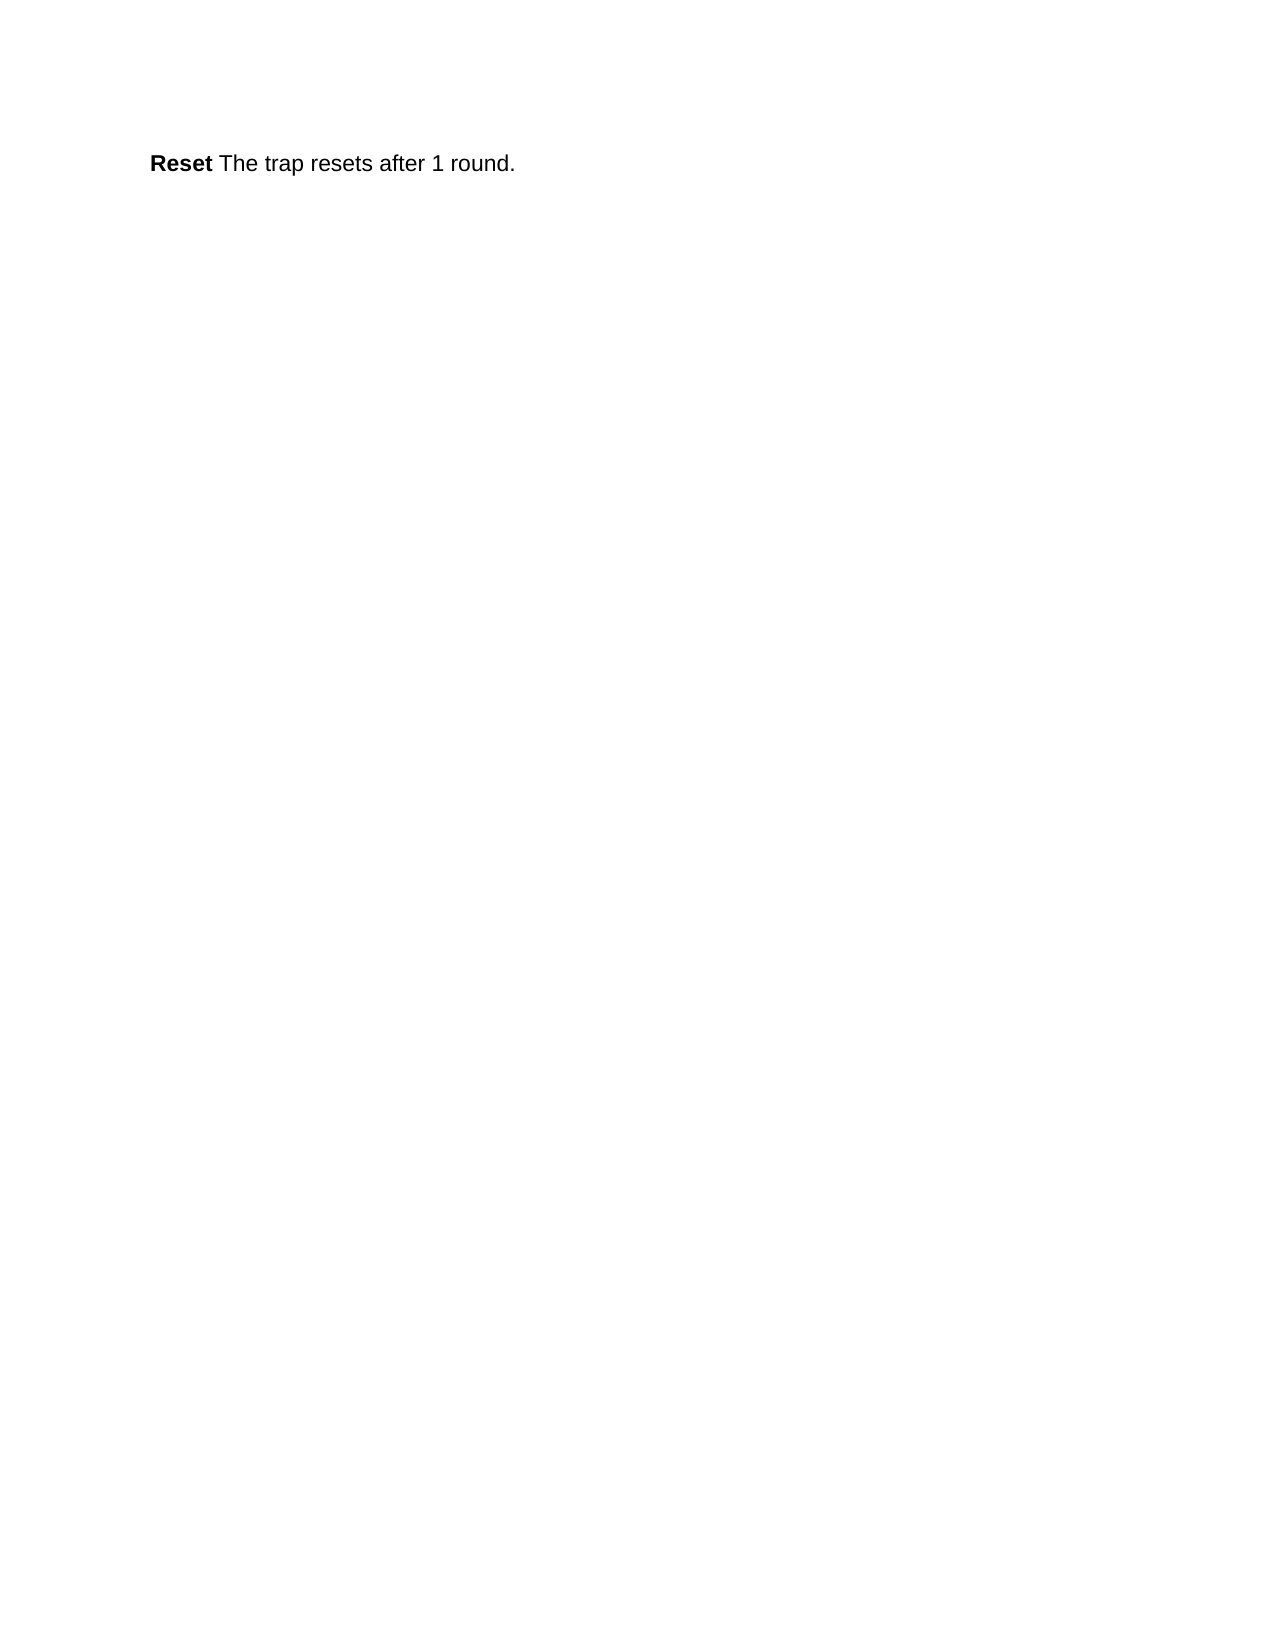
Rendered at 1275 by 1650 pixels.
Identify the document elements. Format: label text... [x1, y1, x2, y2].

text Reset The trap resets after 1 round. [150, 150, 1125, 176]
